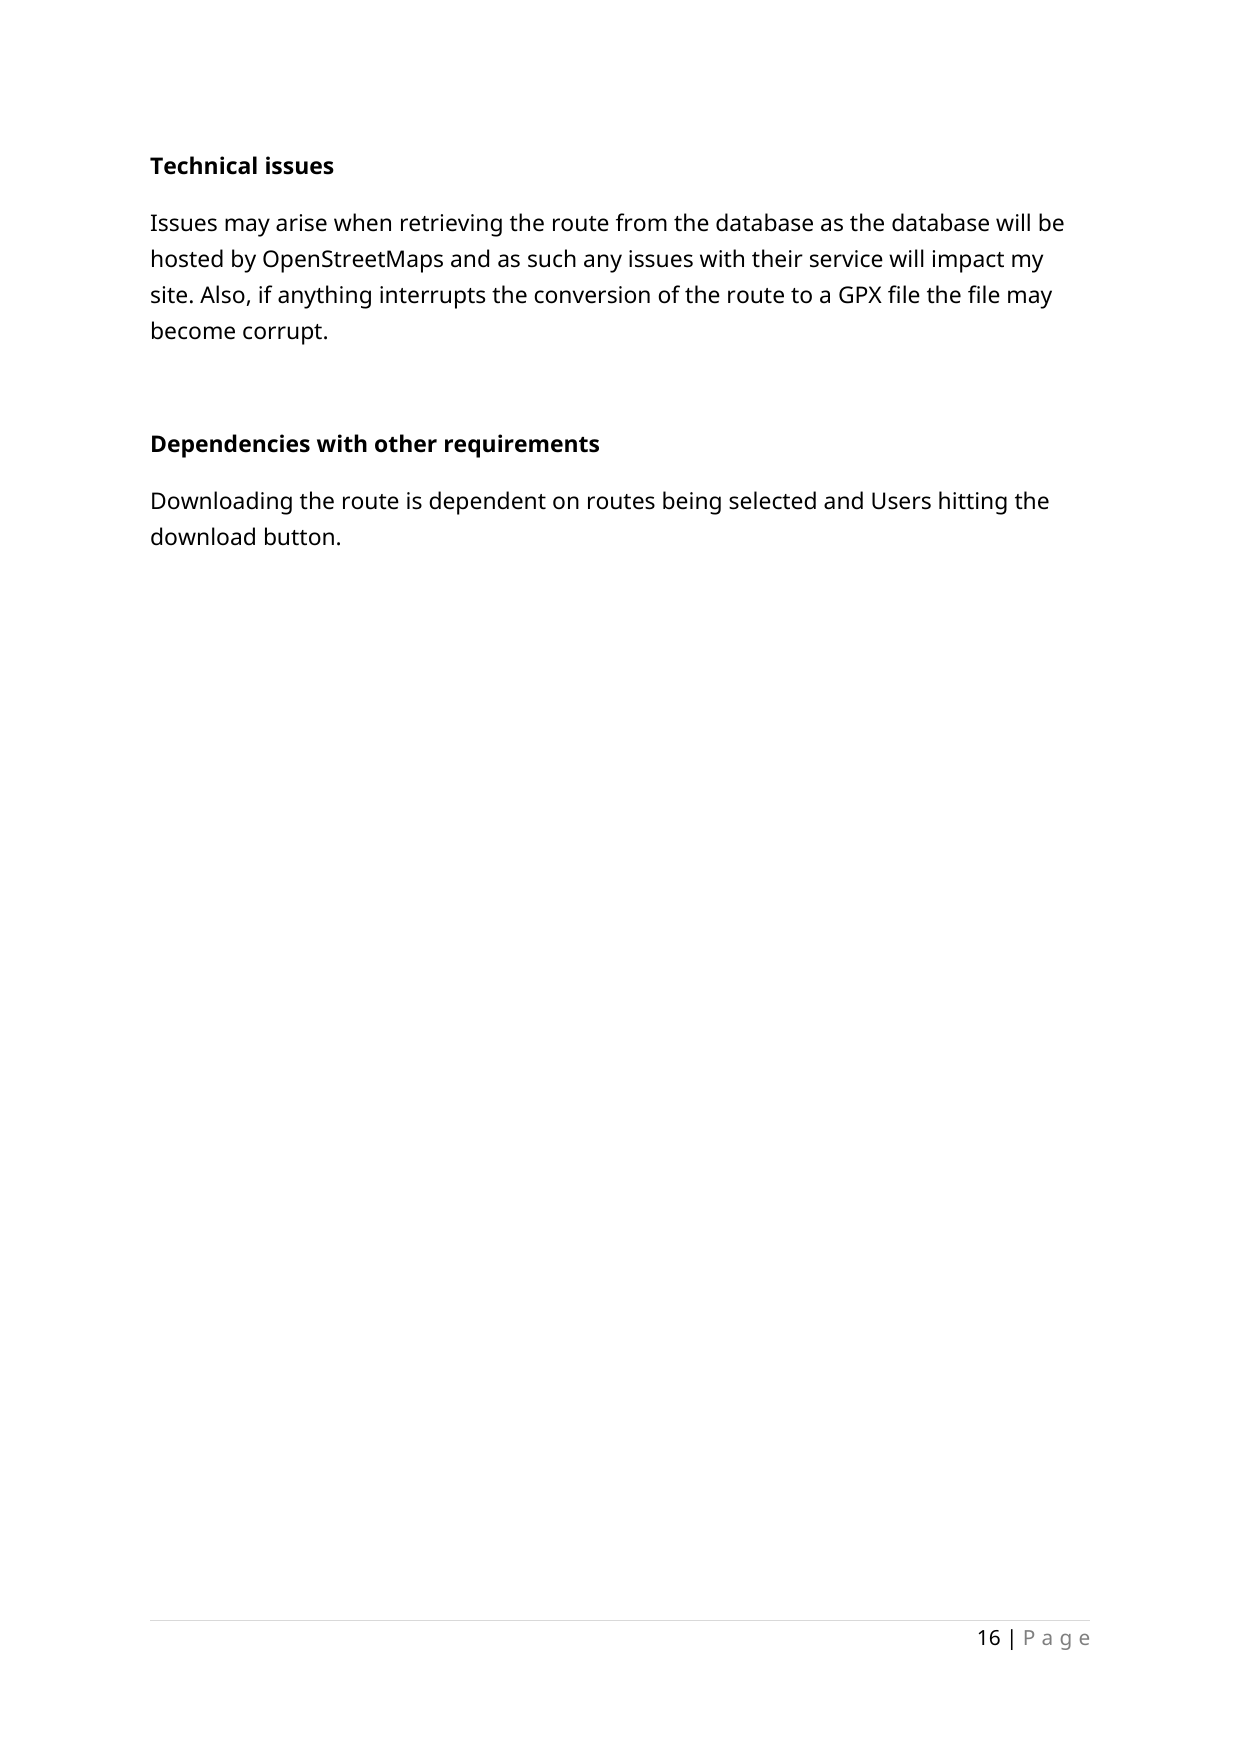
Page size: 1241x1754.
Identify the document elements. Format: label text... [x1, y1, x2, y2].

text Downloading the route is dependent on routes being selected and Users hitting the download button. [150, 485, 1090, 552]
text Dependencies with other requirements [150, 428, 1090, 459]
text Technical issues [150, 150, 1090, 181]
text Issues may arise when retrieving the route from the database as the database will be hosted by OpenStreetMaps and as such any issues with their service will impact my site. Also, if anything interrupts the conversion of the route to a GPX file the file may become corrupt. [150, 207, 1090, 346]
